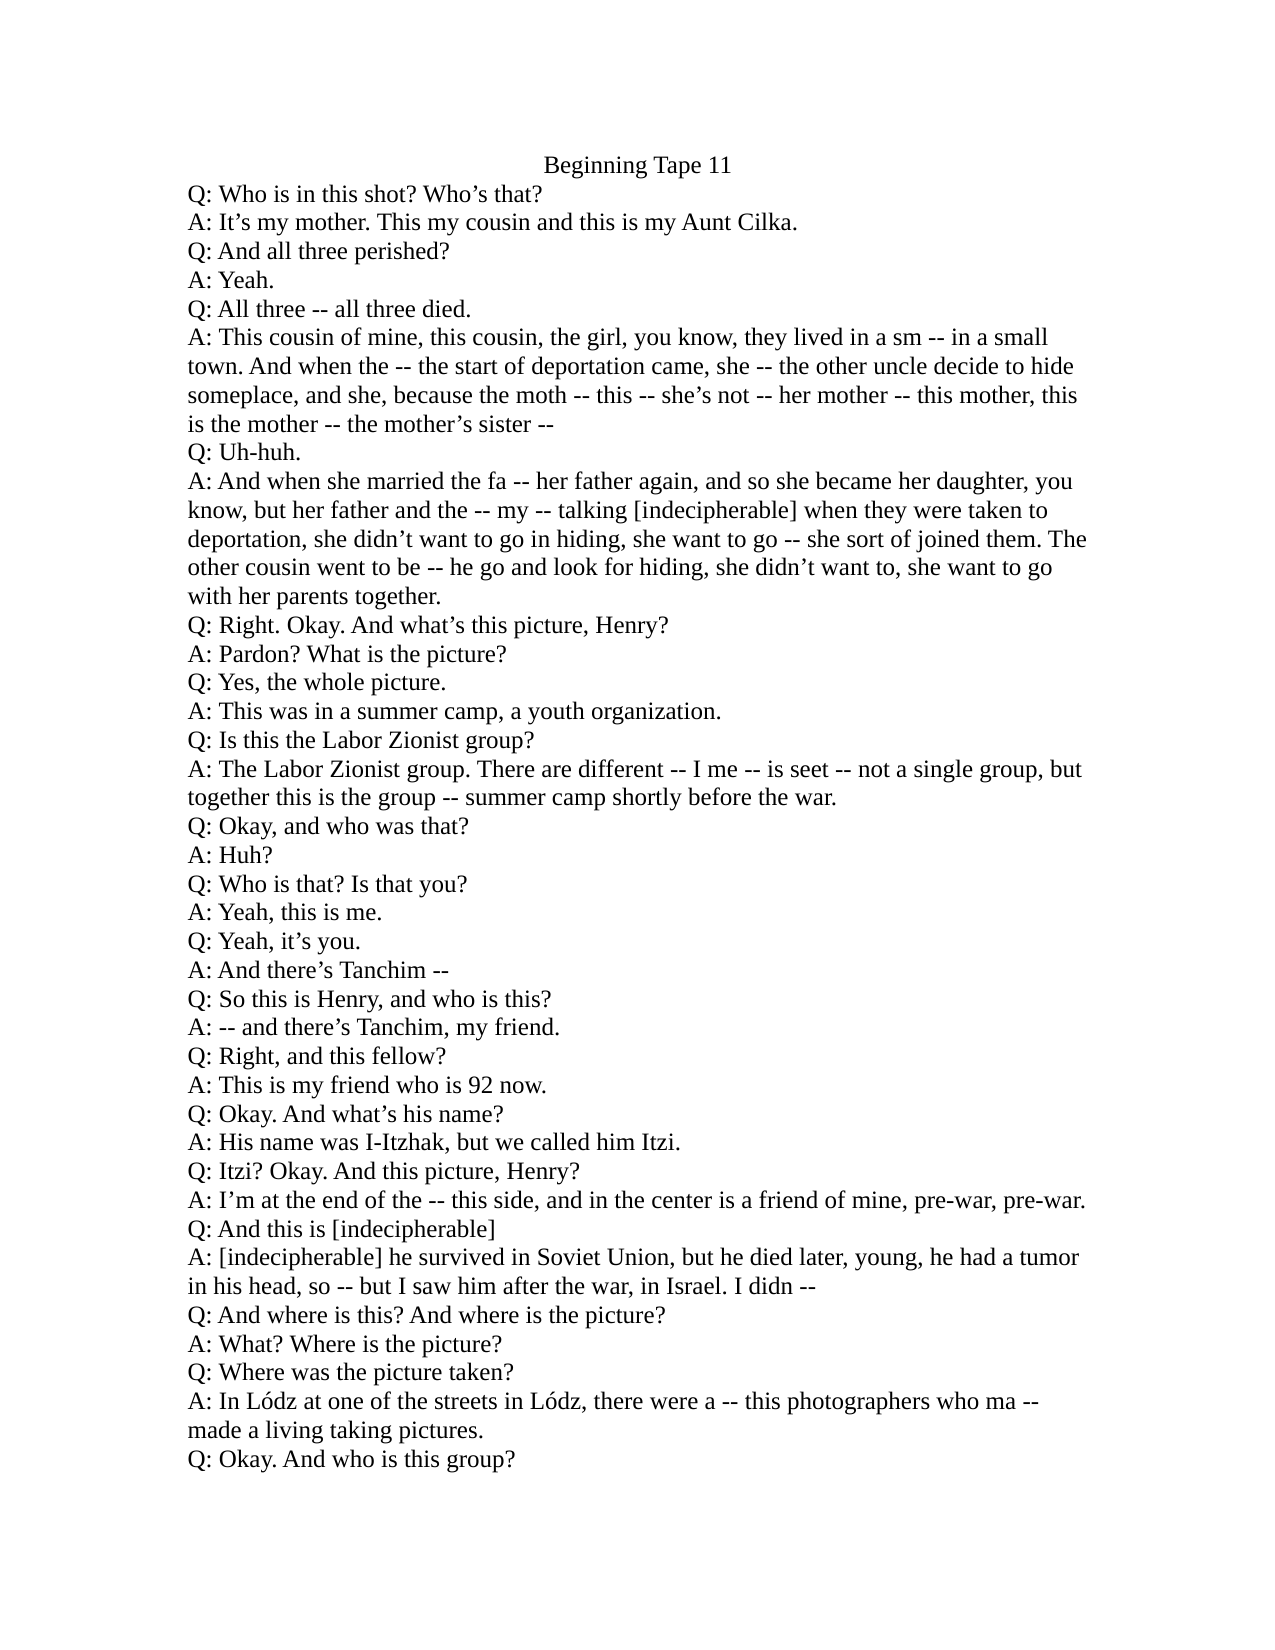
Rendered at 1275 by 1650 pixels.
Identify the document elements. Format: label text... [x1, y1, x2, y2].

text Q: Yes, the whole picture. [187, 667, 1087, 696]
text Q: Is this the Labor Zionist group? [187, 725, 1087, 754]
text A: In Lódz at one of the streets in Lódz, there were a -- this photographers who ma -- made a living taking pictures. [187, 1415, 1087, 1472]
text A: This was in a summer camp, a youth organization. [187, 696, 1087, 725]
text A: I’m at the end of the -- this side, and in the center is a friend of mine, pre-war, pre-war. [187, 1185, 1087, 1242]
text Q: Yeah, it’s you. [187, 926, 1087, 955]
text Q: Right, and this fellow? [187, 1041, 1087, 1070]
text A: Pardon? What is the picture? [187, 639, 1087, 667]
text Q: And all three perished? [187, 236, 1087, 265]
text Q: Who is in this shot? Who’s that? [187, 179, 1087, 207]
text Q: Itzi? Okay. And this picture, Henry? [187, 1156, 1087, 1185]
text Beginning Tape 11 [187, 150, 1087, 179]
text A: And there’s Tanchim -- [187, 955, 1087, 984]
text A: Yeah. [187, 265, 1087, 294]
text A: His name was I-Itzhak, but we called him Itzi. [187, 1127, 1087, 1156]
text A: Yeah, this is me. [187, 897, 1087, 926]
text Q: Okay. And what’s his name? [187, 1099, 1087, 1127]
text Q: Right. Okay. And what’s this picture, Henry? [187, 610, 1087, 639]
text A: This is my friend who is 92 now. [187, 1070, 1087, 1099]
text A: It’s my mother. This my cousin and this is my Aunt Cilka. [187, 207, 1087, 236]
text A: The Labor Zionist group. There are different -- I me -- is seet -- not a single group, but together this is the group -- summer camp shortly before the war. [187, 754, 1087, 811]
text A: -- and there’s Tanchim, my friend. [187, 1012, 1087, 1041]
text A: Huh? [187, 840, 1087, 869]
text Q: Uh-huh. [187, 437, 1087, 466]
text Q: All three -- all three died. [187, 294, 1087, 322]
text A: [indecipherable] he survived in Soviet Union, but he died later, young, he had a tumor in his head, so -- but I saw him after the war, in Israel. I didn -- [187, 1271, 1087, 1329]
text Q: Who is that? Is that you? [187, 869, 1087, 897]
text A: And when she married the fa -- her father again, and so she became her daughter, you know, but her father and the -- my -- talking [indecipherable] when they were taken to deportation, she didn’t want to go in hiding, she want to go -- she sort of joined them. The other cousin went to be -- he go and look for hiding, she didn’t want to, she want to go with her parents together. [187, 466, 1087, 610]
text A: What? Where is the picture? [187, 1357, 1087, 1386]
text Q: So this is Henry, and who is this? [187, 984, 1087, 1012]
text A: This cousin of mine, this cousin, the girl, you know, they lived in a sm -- in a small town. And when the -- the start of deportation came, she -- the other uncle decide to hide someplace, and she, because the moth -- this -- she’s not -- her mother -- this mother, this is the mother -- the mother’s sister -- [187, 322, 1087, 437]
text Q: And this is [indecipherable] [187, 1242, 1087, 1271]
text Q: And where is this? And where is the picture? [187, 1329, 1087, 1357]
text Q: Okay, and who was that? [187, 811, 1087, 840]
text Q: Where was the picture taken? [187, 1386, 1087, 1415]
